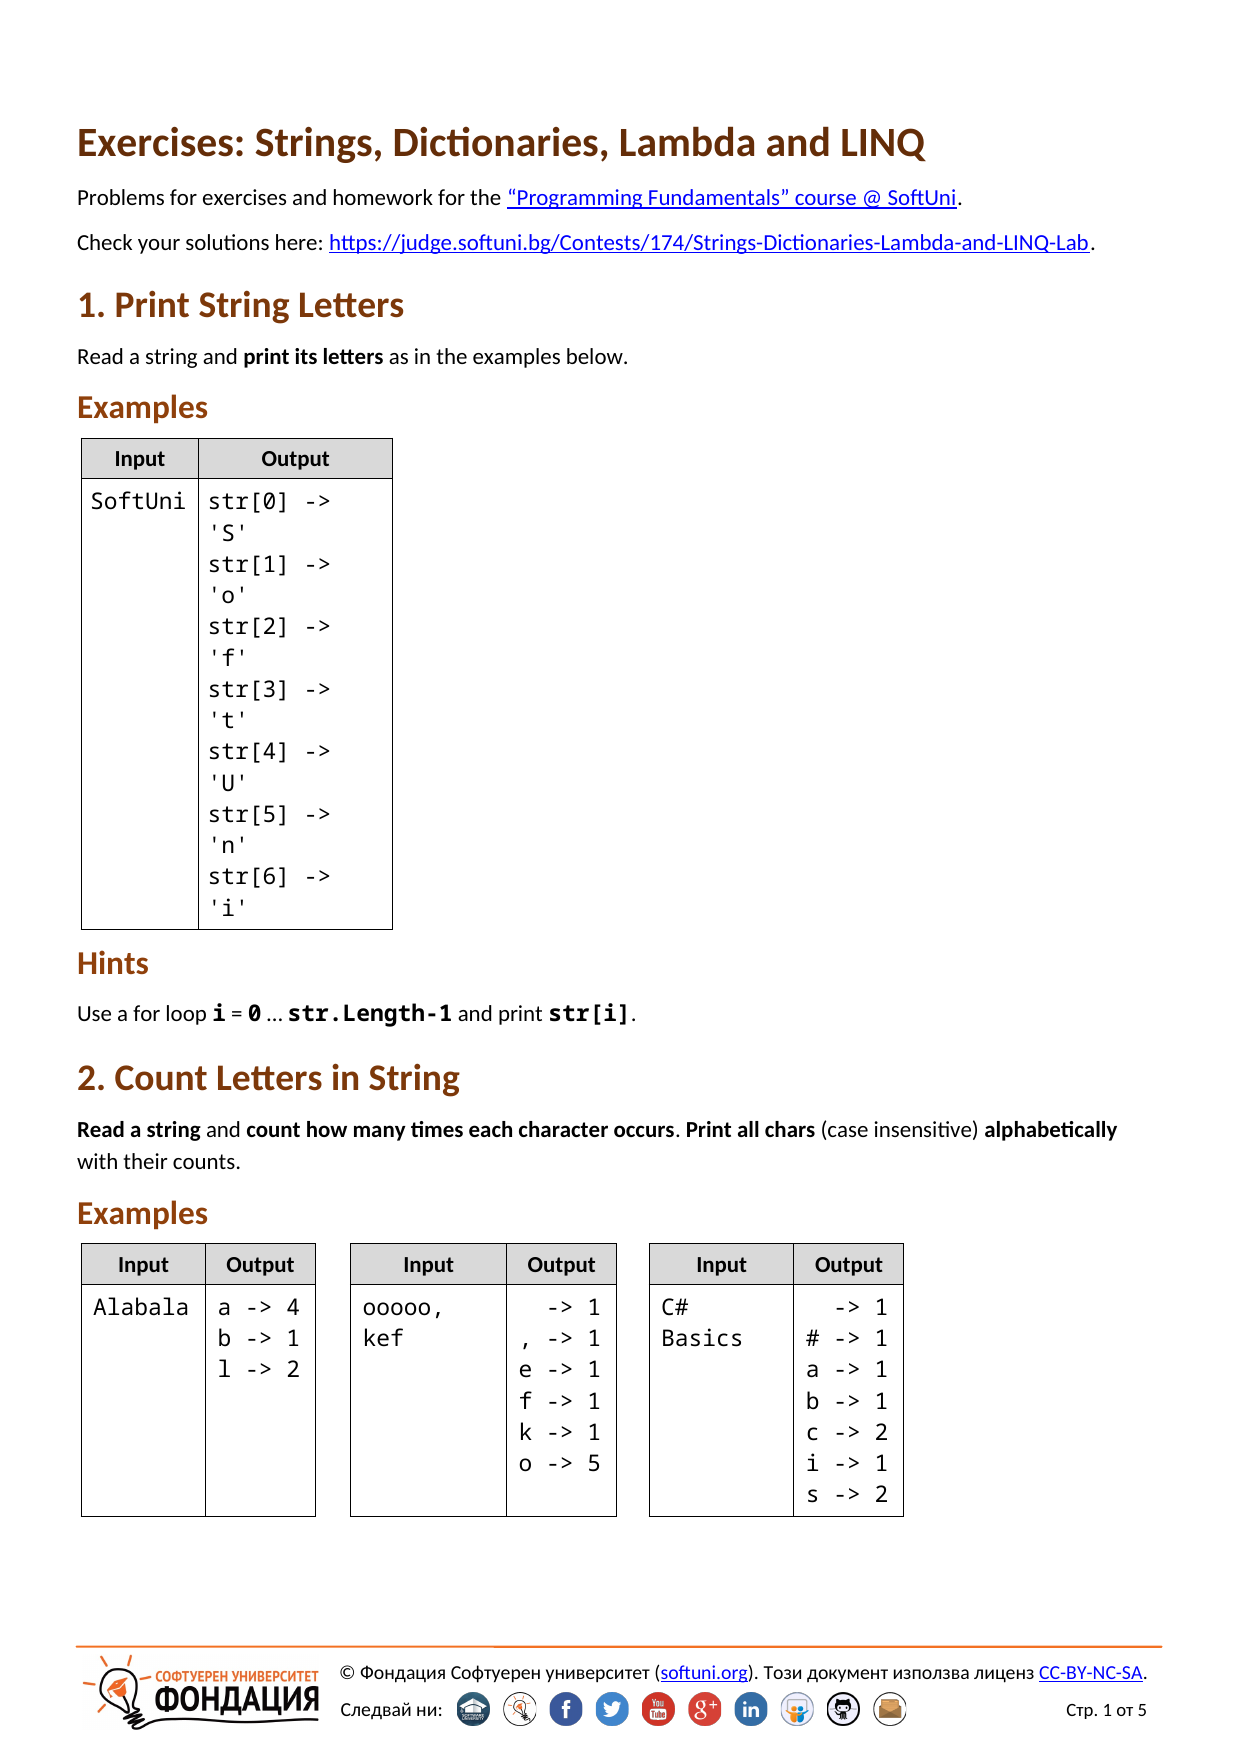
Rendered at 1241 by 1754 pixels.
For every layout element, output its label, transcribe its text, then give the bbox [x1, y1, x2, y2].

table_cell Alabala [82, 1285, 205, 1516]
table_header Output [507, 1244, 616, 1284]
subtitle Examples [77, 386, 1163, 427]
picture [734, 1692, 768, 1726]
table_cell -> 1 # -> 1 a -> 1 b -> 1 c -> 2 i -> 1 s -> 2 [794, 1285, 903, 1516]
table_cell SoftUni [82, 479, 198, 929]
picture [780, 1692, 814, 1726]
table_header [316, 1243, 350, 1516]
table_header Output [206, 1244, 315, 1284]
text Problems for exercises and homework for the “Programming Fundamentals” course @ SoftUni. [77, 183, 1163, 211]
picture [873, 1692, 907, 1726]
table_header Output [794, 1244, 903, 1284]
table_header Input [351, 1244, 506, 1284]
picture [82, 1654, 319, 1730]
subtitle Count Letters in String [77, 1054, 1163, 1100]
text Check your solutions here: https://judge.softuni.bg/Contests/174/Strings-Dictionaries-Lambda-and-LINQ-Lab. [77, 228, 1163, 256]
subtitle Examples [77, 1192, 1163, 1233]
table_header Input [82, 1244, 205, 1284]
table_cell -> 1 , -> 1 e -> 1 f -> 1 k -> 1 o -> 5 [507, 1285, 616, 1516]
picture [688, 1692, 722, 1726]
table_cell ooooo, kef [351, 1285, 506, 1516]
subtitle Hints [77, 942, 1163, 983]
table_header Input [650, 1244, 793, 1284]
table_header Output [199, 439, 392, 478]
picture [457, 1692, 490, 1726]
table_cell str[0] -> 'S' str[1] -> 'o' str[2] -> 'f' str[3] -> 't' str[4] -> 'U' str[5] -> 'n' str[6] -> 'i' [199, 479, 392, 929]
picture [549, 1692, 583, 1726]
table_cell C# Basics [650, 1285, 793, 1516]
table_cell a -> 4 b -> 1 l -> 2 [206, 1285, 315, 1516]
picture [642, 1692, 675, 1726]
subtitle Print String Letters [77, 281, 1163, 327]
text Read a string and print its letters as in the examples below. [77, 342, 1163, 370]
picture [503, 1692, 537, 1726]
text Use a for loop i = 0 … str.Length-1 and print str[i]. [77, 997, 1163, 1029]
table_header [617, 1243, 649, 1516]
picture [827, 1692, 860, 1726]
subtitle Exercises: Strings, Dictionaries, Lambda and LINQ [77, 116, 1163, 167]
text Read a string and count how many times each character occurs. Print all chars (case insensitive) alphabetically with their counts. [77, 1115, 1163, 1175]
picture [595, 1692, 629, 1726]
table_header Input [82, 439, 198, 478]
